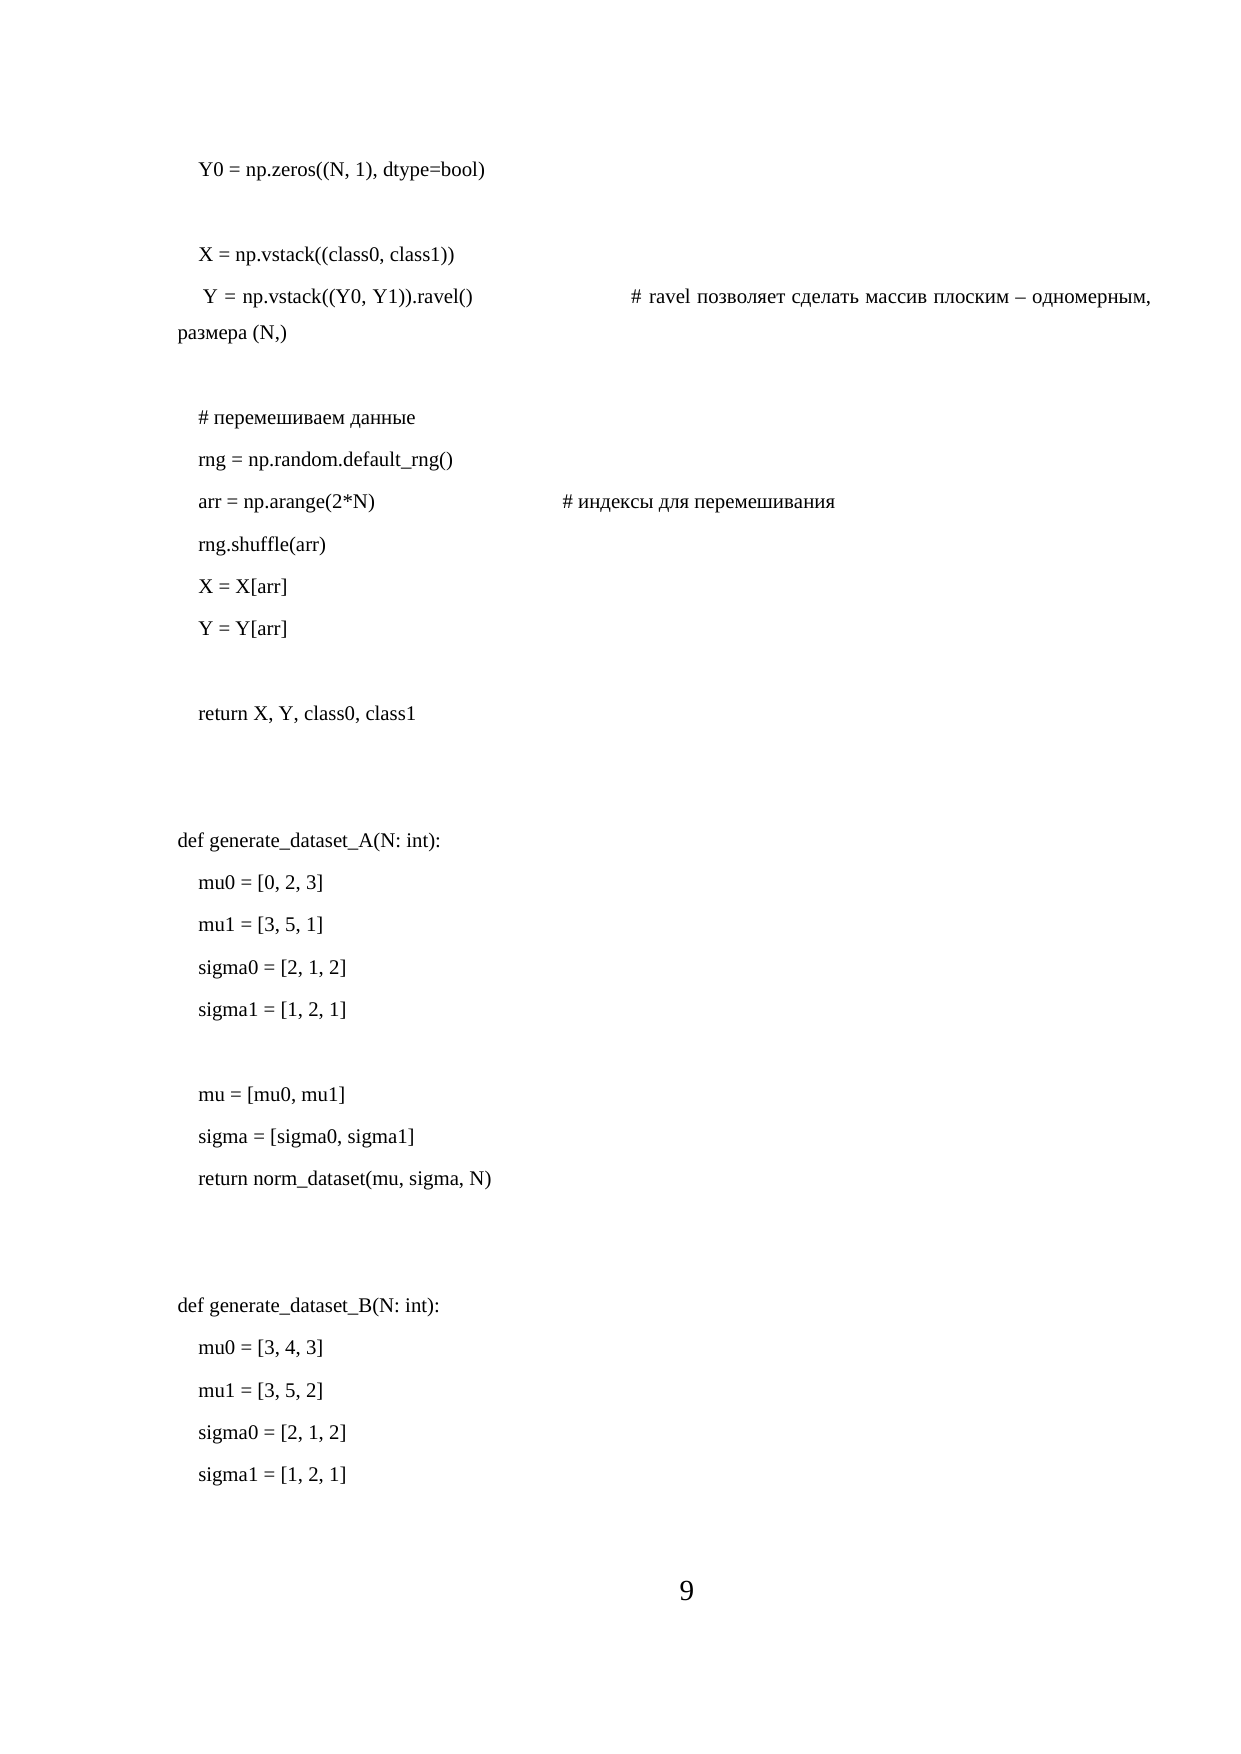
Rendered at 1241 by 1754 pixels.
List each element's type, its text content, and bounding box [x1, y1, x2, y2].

text mu0 = [0, 2, 3] [177, 870, 1152, 894]
text mu1 = [3, 5, 1] [177, 912, 1152, 936]
text Y = np.vstack((Y0, Y1)).ravel() # ravel позволяет сделать массив плоским – одномерным, размера (N,) [177, 284, 1152, 344]
text X = np.vstack((class0, class1)) [177, 242, 1152, 266]
text mu0 = [3, 4, 3] [177, 1335, 1152, 1359]
text X = X[arr] [177, 574, 1152, 598]
text rng = np.random.default_rng() [177, 447, 1152, 471]
text # перемешиваем данные [177, 405, 1152, 429]
text arr = np.arange(2*N) # индексы для перемешивания [177, 489, 1152, 513]
text sigma0 = [2, 1, 2] [177, 1420, 1152, 1444]
text mu = [mu0, mu1] [177, 1081, 1152, 1106]
text sigma0 = [2, 1, 2] [177, 954, 1152, 979]
text sigma1 = [1, 2, 1] [177, 997, 1152, 1021]
text rng.shuffle(arr) [177, 532, 1152, 556]
text return X, Y, class0, class1 [177, 701, 1152, 725]
text return norm_dataset(mu, sigma, N) [177, 1166, 1152, 1190]
text def generate_dataset_A(N: int): [177, 828, 1152, 852]
text sigma1 = [1, 2, 1] [177, 1462, 1152, 1486]
text def generate_dataset_B(N: int): [177, 1293, 1152, 1317]
text sigma = [sigma0, sigma1] [177, 1124, 1152, 1148]
text mu1 = [3, 5, 2] [177, 1377, 1152, 1402]
text Y = Y[arr] [177, 616, 1152, 640]
text Y0 = np.zeros((N, 1), dtype=bool) [177, 157, 1152, 181]
